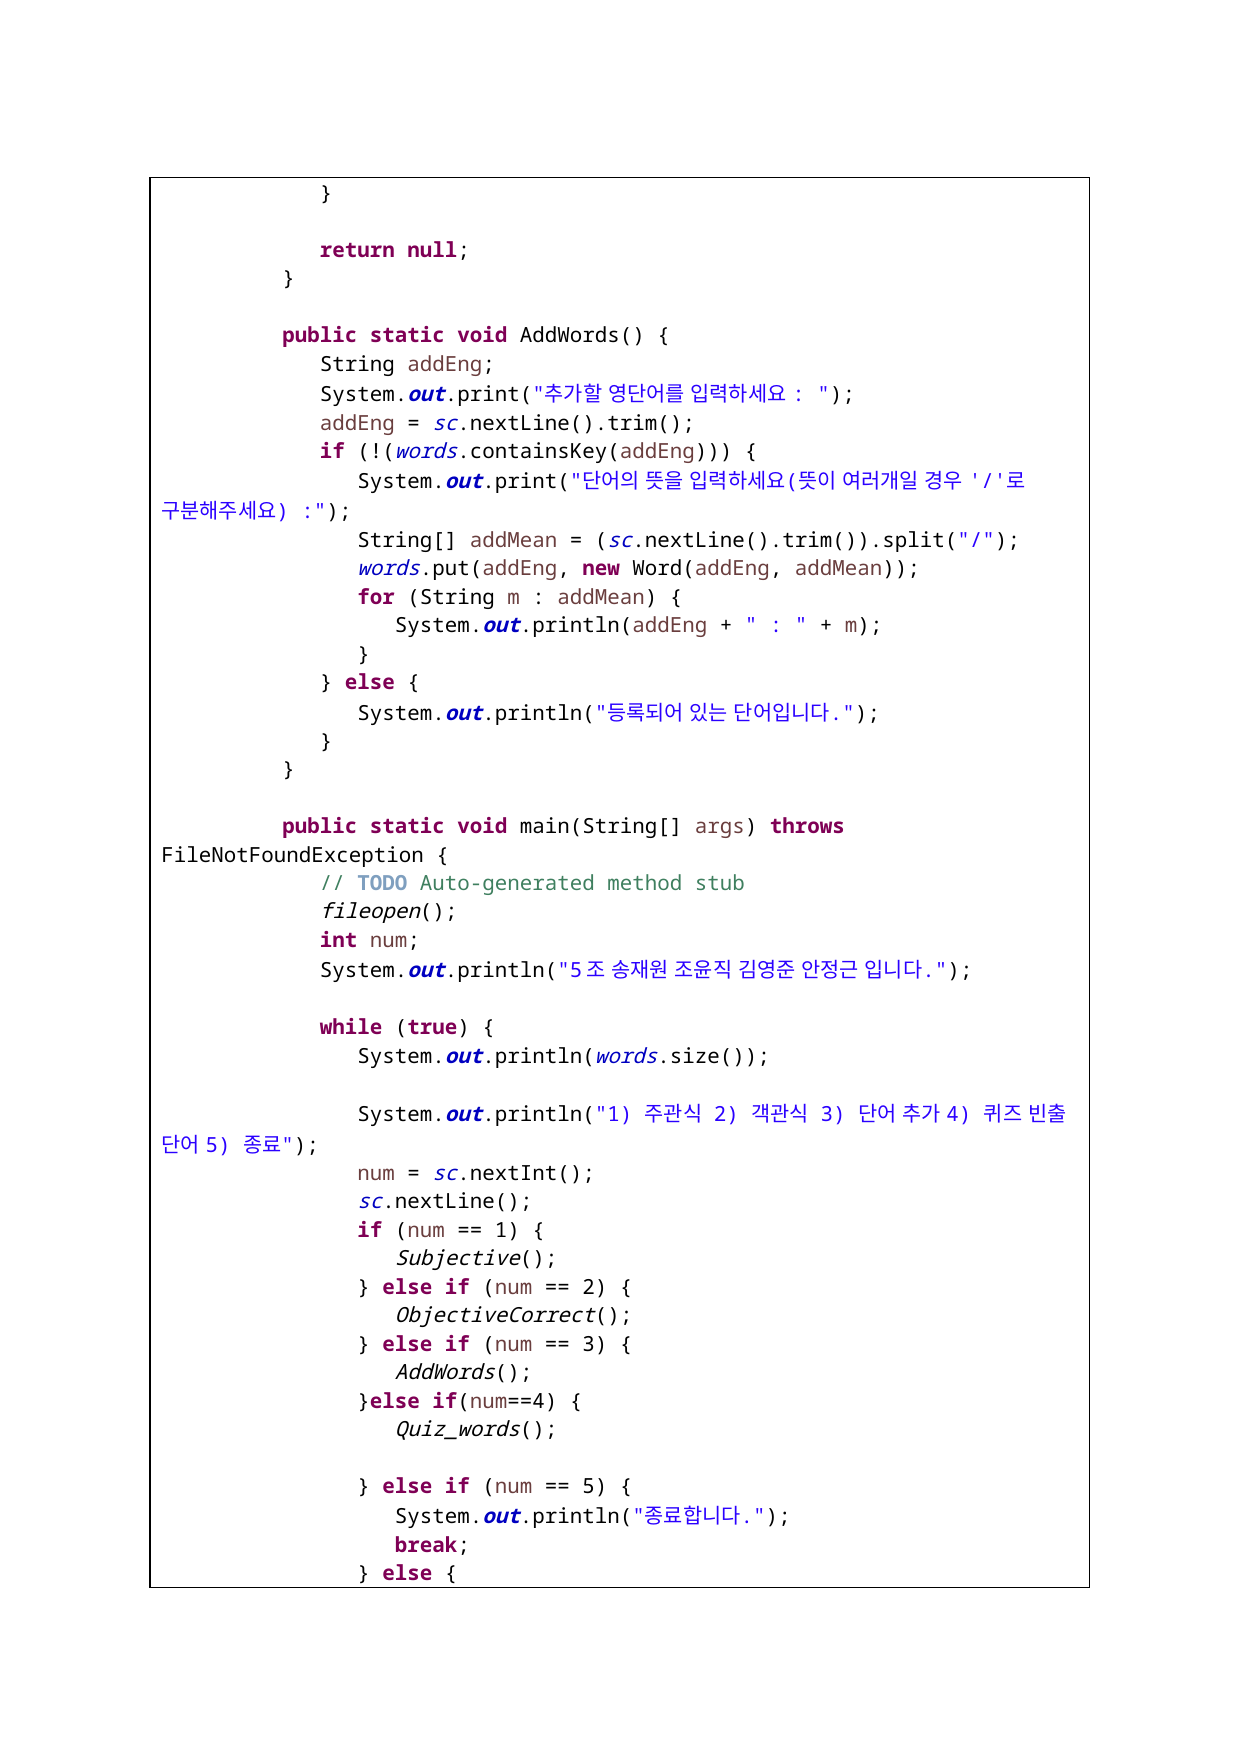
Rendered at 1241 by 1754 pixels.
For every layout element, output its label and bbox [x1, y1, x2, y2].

table_cell [151, 178, 1089, 1587]
